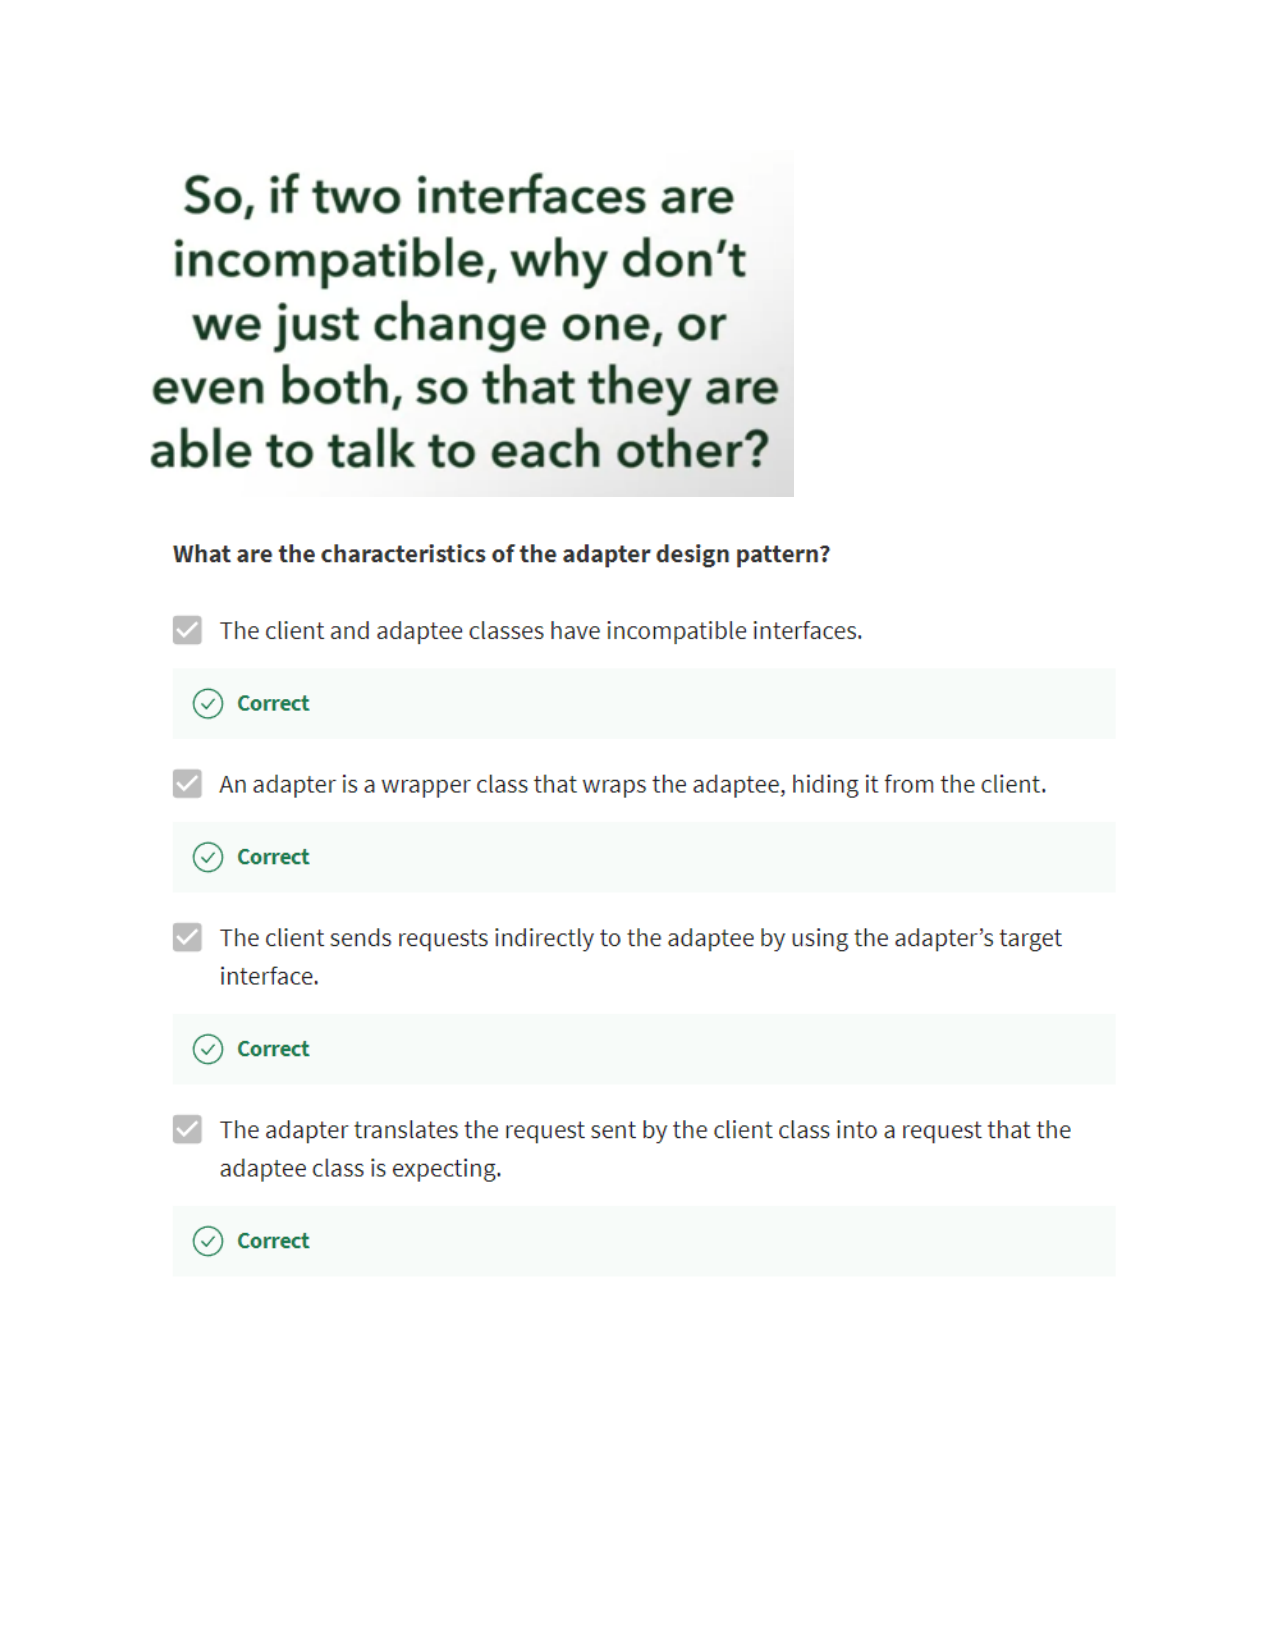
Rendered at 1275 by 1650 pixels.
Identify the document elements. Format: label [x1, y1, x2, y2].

picture [150, 150, 794, 497]
picture [150, 515, 1125, 1297]
